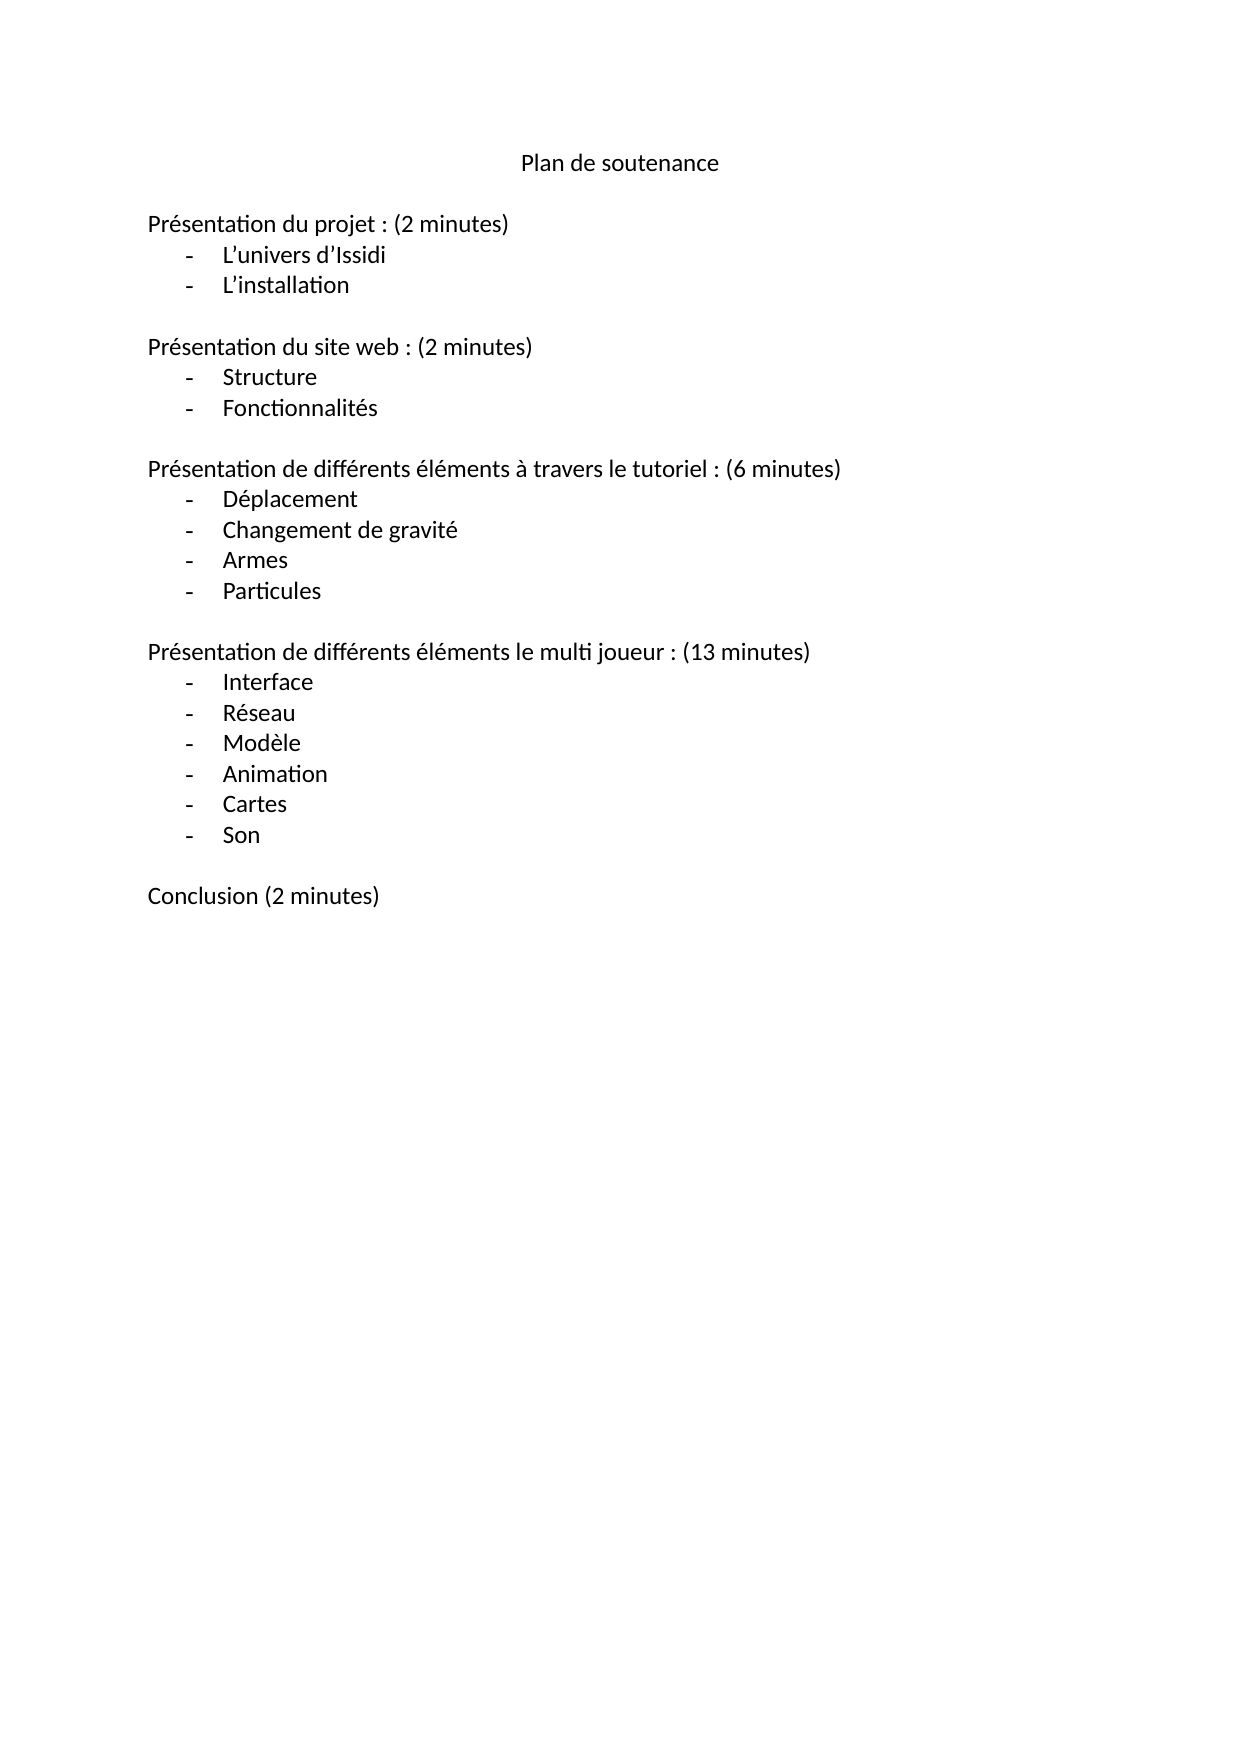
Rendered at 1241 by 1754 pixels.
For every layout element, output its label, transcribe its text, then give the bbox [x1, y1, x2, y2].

list Particules [185, 575, 1093, 605]
list Armes [185, 544, 1093, 575]
list L’univers d’Issidi [185, 239, 1093, 270]
list Déplacement [185, 483, 1093, 514]
text Présentation de différents éléments à travers le tutoriel : (6 minutes) [148, 453, 1093, 483]
list L’installation [185, 270, 1093, 300]
list Interface [185, 666, 1093, 697]
list Structure [185, 361, 1093, 392]
list Son [185, 819, 1093, 849]
text Plan de soutenance [148, 148, 1093, 178]
list Réseau [185, 697, 1093, 727]
list Cartes [185, 788, 1093, 819]
list Fonctionnalités [185, 392, 1093, 422]
text Présentation de différents éléments le multi joueur : (13 minutes) [148, 636, 1093, 666]
text Présentation du site web : (2 minutes) [148, 331, 1093, 361]
list Modèle [185, 727, 1093, 758]
text Conclusion (2 minutes) [148, 880, 1093, 911]
list Animation [185, 758, 1093, 788]
text Présentation du projet : (2 minutes) [148, 209, 1093, 239]
list Changement de gravité [185, 514, 1093, 544]
